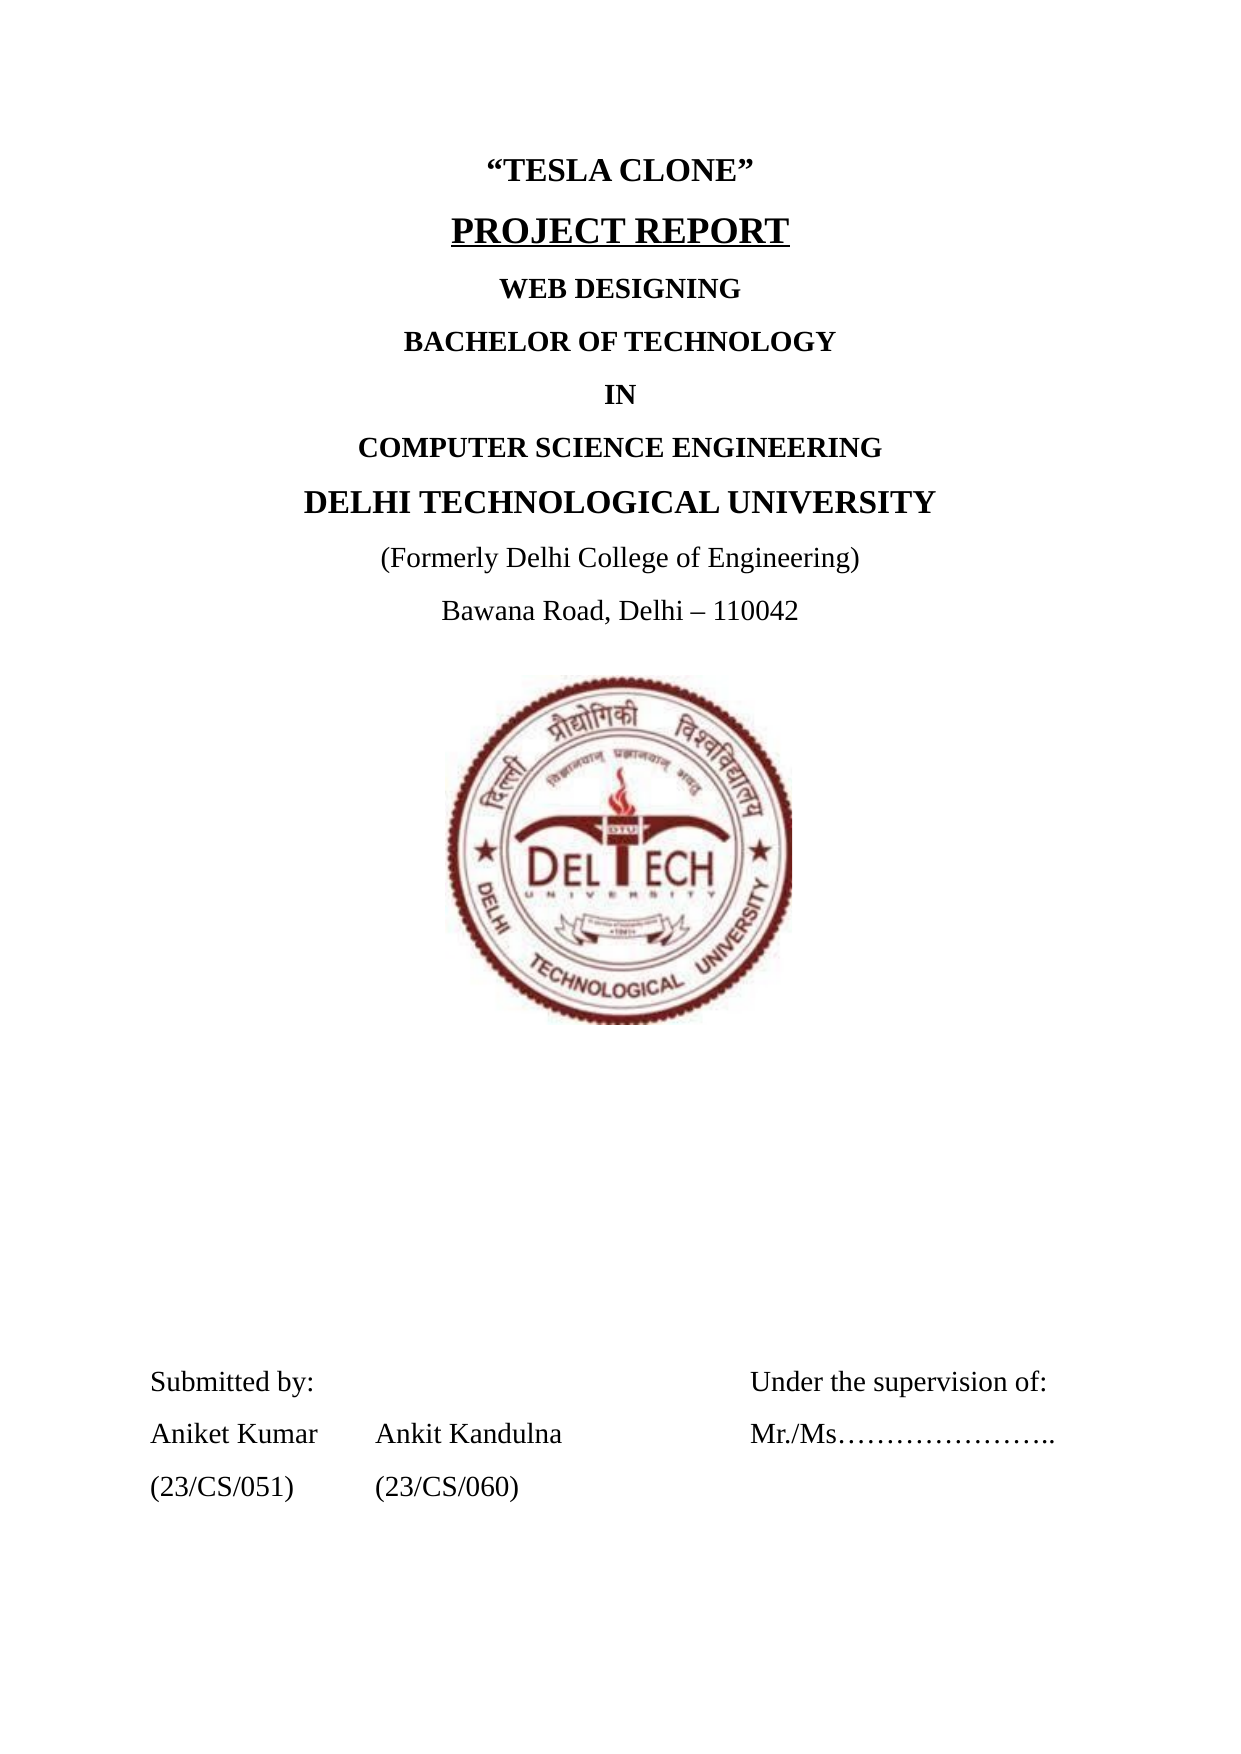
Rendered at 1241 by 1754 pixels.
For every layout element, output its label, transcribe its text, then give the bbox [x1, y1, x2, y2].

text “TESLA CLONE” [150, 150, 1090, 188]
text (23/CS/051) (23/CS/060) [150, 1469, 1090, 1503]
text Aniket Kumar Ankit Kandulna Mr./Ms………………….. [150, 1416, 1090, 1450]
text WEB DESIGNING [150, 271, 1090, 305]
text Bawana Road, Delhi – 110042 [150, 593, 1090, 627]
text IN [150, 377, 1090, 410]
text BACHELOR OF TECHNOLOGY [150, 324, 1090, 358]
picture [445, 675, 793, 1025]
text (Formerly Delhi College of Engineering) [150, 541, 1090, 574]
text DELHI TECHNOLOGICAL UNIVERSITY [150, 482, 1090, 521]
text PROJECT REPORT [150, 208, 1090, 251]
text COMPUTER SCIENCE ENGINEERING [150, 430, 1090, 463]
text Submitted by: Under the supervision of: [150, 1364, 1090, 1397]
